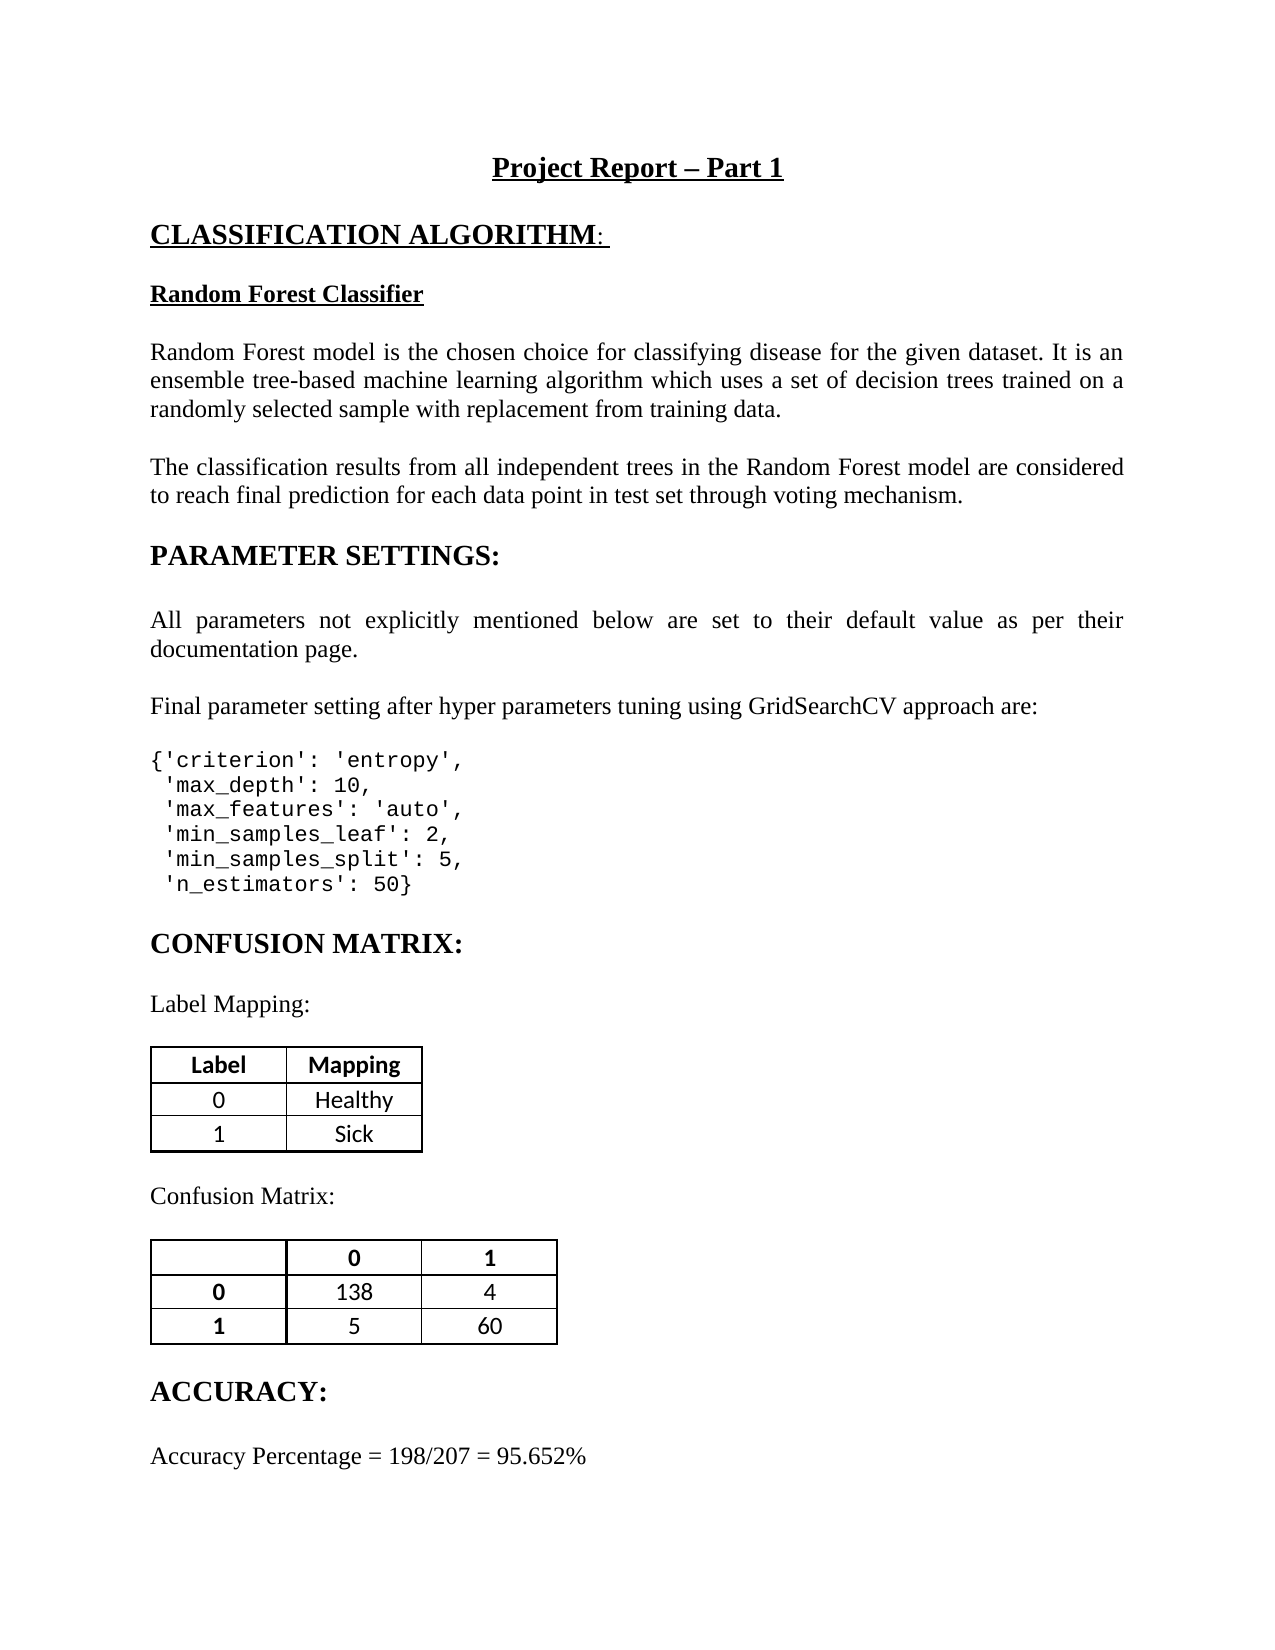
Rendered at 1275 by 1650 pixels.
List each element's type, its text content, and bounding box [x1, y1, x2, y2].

table_header Label [152, 1048, 286, 1082]
text CLASSIFICATION ALGORITHM: [150, 217, 1125, 251]
text Final parameter setting after hyper parameters tuning using GridSearchCV approach are: [150, 691, 1125, 720]
text Random Forest Classifier [150, 279, 1125, 308]
table_cell 0 [152, 1276, 285, 1307]
text CONFUSION MATRIX: [150, 926, 1125, 960]
text 'min_samples_split': 5, [150, 848, 1125, 873]
table_header 0 [288, 1241, 421, 1274]
text Random Forest model is the chosen choice for classifying disease for the given dataset. It is an ensemble tree-based machine learning algorithm which uses a set of decision trees trained on a randomly selected sample with replacement from training data. [150, 337, 1125, 423]
text 'n_estimators': 50} [150, 873, 1125, 898]
text Confusion Matrix: [150, 1181, 1125, 1210]
text {'criterion': 'entropy', [150, 749, 1125, 774]
text 'max_depth': 10, [150, 774, 1125, 798]
text ACCURACY: [150, 1374, 1125, 1407]
text 'max_features': 'auto', [150, 798, 1125, 823]
table_cell 0 [152, 1084, 286, 1115]
table_header 1 [422, 1241, 556, 1274]
text Accuracy Percentage = 198/207 = 95.652% [150, 1441, 1125, 1469]
text Label Mapping: [150, 989, 1125, 1017]
text Project Report – Part 1 [150, 150, 1125, 183]
table_cell 5 [288, 1309, 421, 1343]
table_cell Sick [287, 1116, 421, 1150]
table_cell Healthy [287, 1084, 421, 1115]
table_cell 1 [152, 1309, 285, 1343]
table_header [152, 1241, 285, 1274]
text The classification results from all independent trees in the Random Forest model are considered to reach final prediction for each data point in test set through voting mechanism. [150, 452, 1125, 509]
table_cell 138 [288, 1276, 421, 1307]
table_cell 4 [422, 1276, 556, 1307]
text All parameters not explicitly mentioned below are set to their default value as per their documentation page. [150, 605, 1125, 663]
table_cell 1 [152, 1116, 286, 1150]
text PARAMETER SETTINGS: [150, 538, 1125, 572]
table_cell 60 [422, 1309, 556, 1343]
table_header Mapping [287, 1048, 421, 1082]
text 'min_samples_leaf': 2, [150, 823, 1125, 848]
